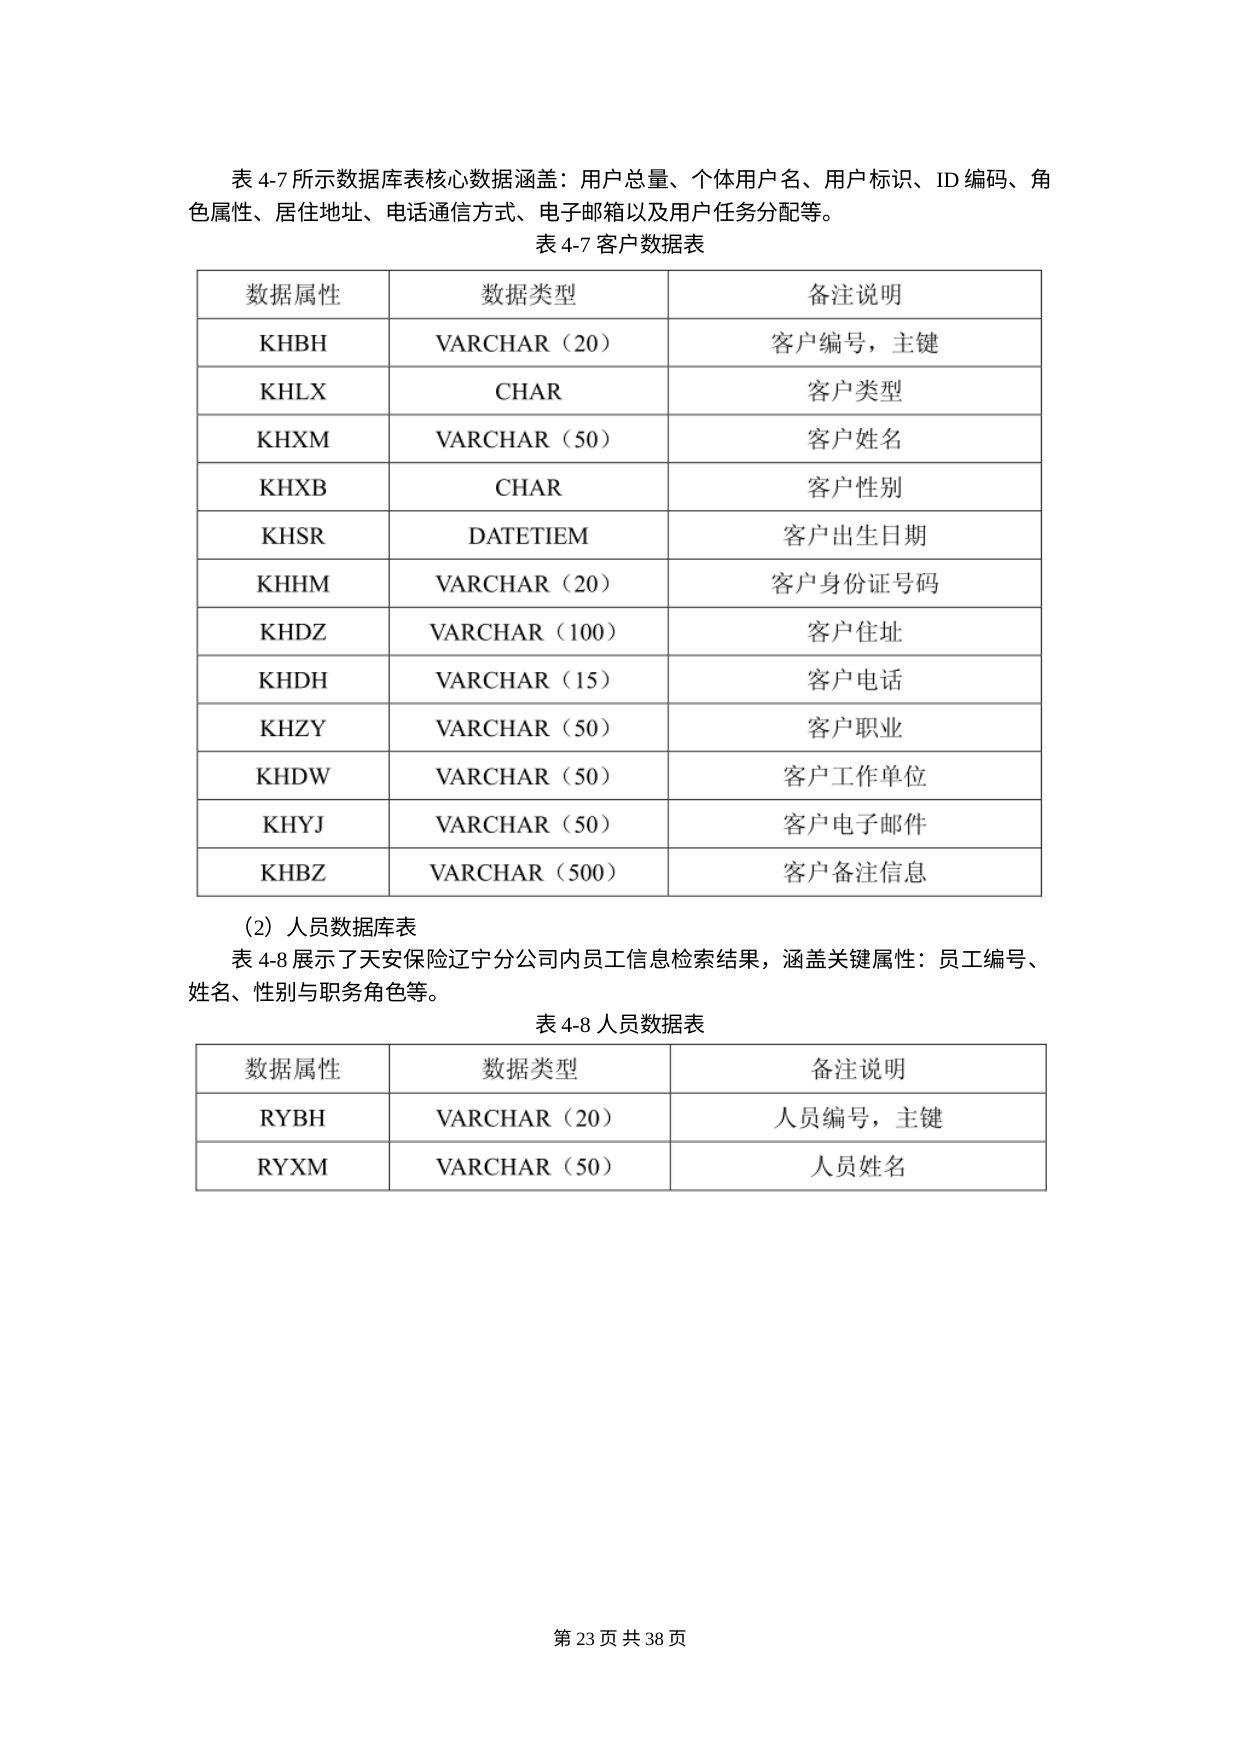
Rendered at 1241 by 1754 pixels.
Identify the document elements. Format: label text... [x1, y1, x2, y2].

text 表4-8展示了天安保险辽宁分公司内员工信息检索结果，涵盖关键属性：员工编号、姓名、性别与职务角色等。 [188, 942, 1052, 1007]
text 表4-7所示数据库表核心数据涵盖：用户总量、个体用户名、用户标识、ID编码、角色属性、居住地址、电话通信方式、电子邮箱以及用户任务分配等。 [188, 162, 1052, 227]
text （2）人员数据库表 [188, 909, 1052, 942]
picture [187, 1039, 1053, 1193]
text 表4-7 客户数据表 [188, 227, 1052, 259]
picture [187, 259, 1053, 903]
text 表4-8 人员数据表 [188, 1007, 1052, 1039]
